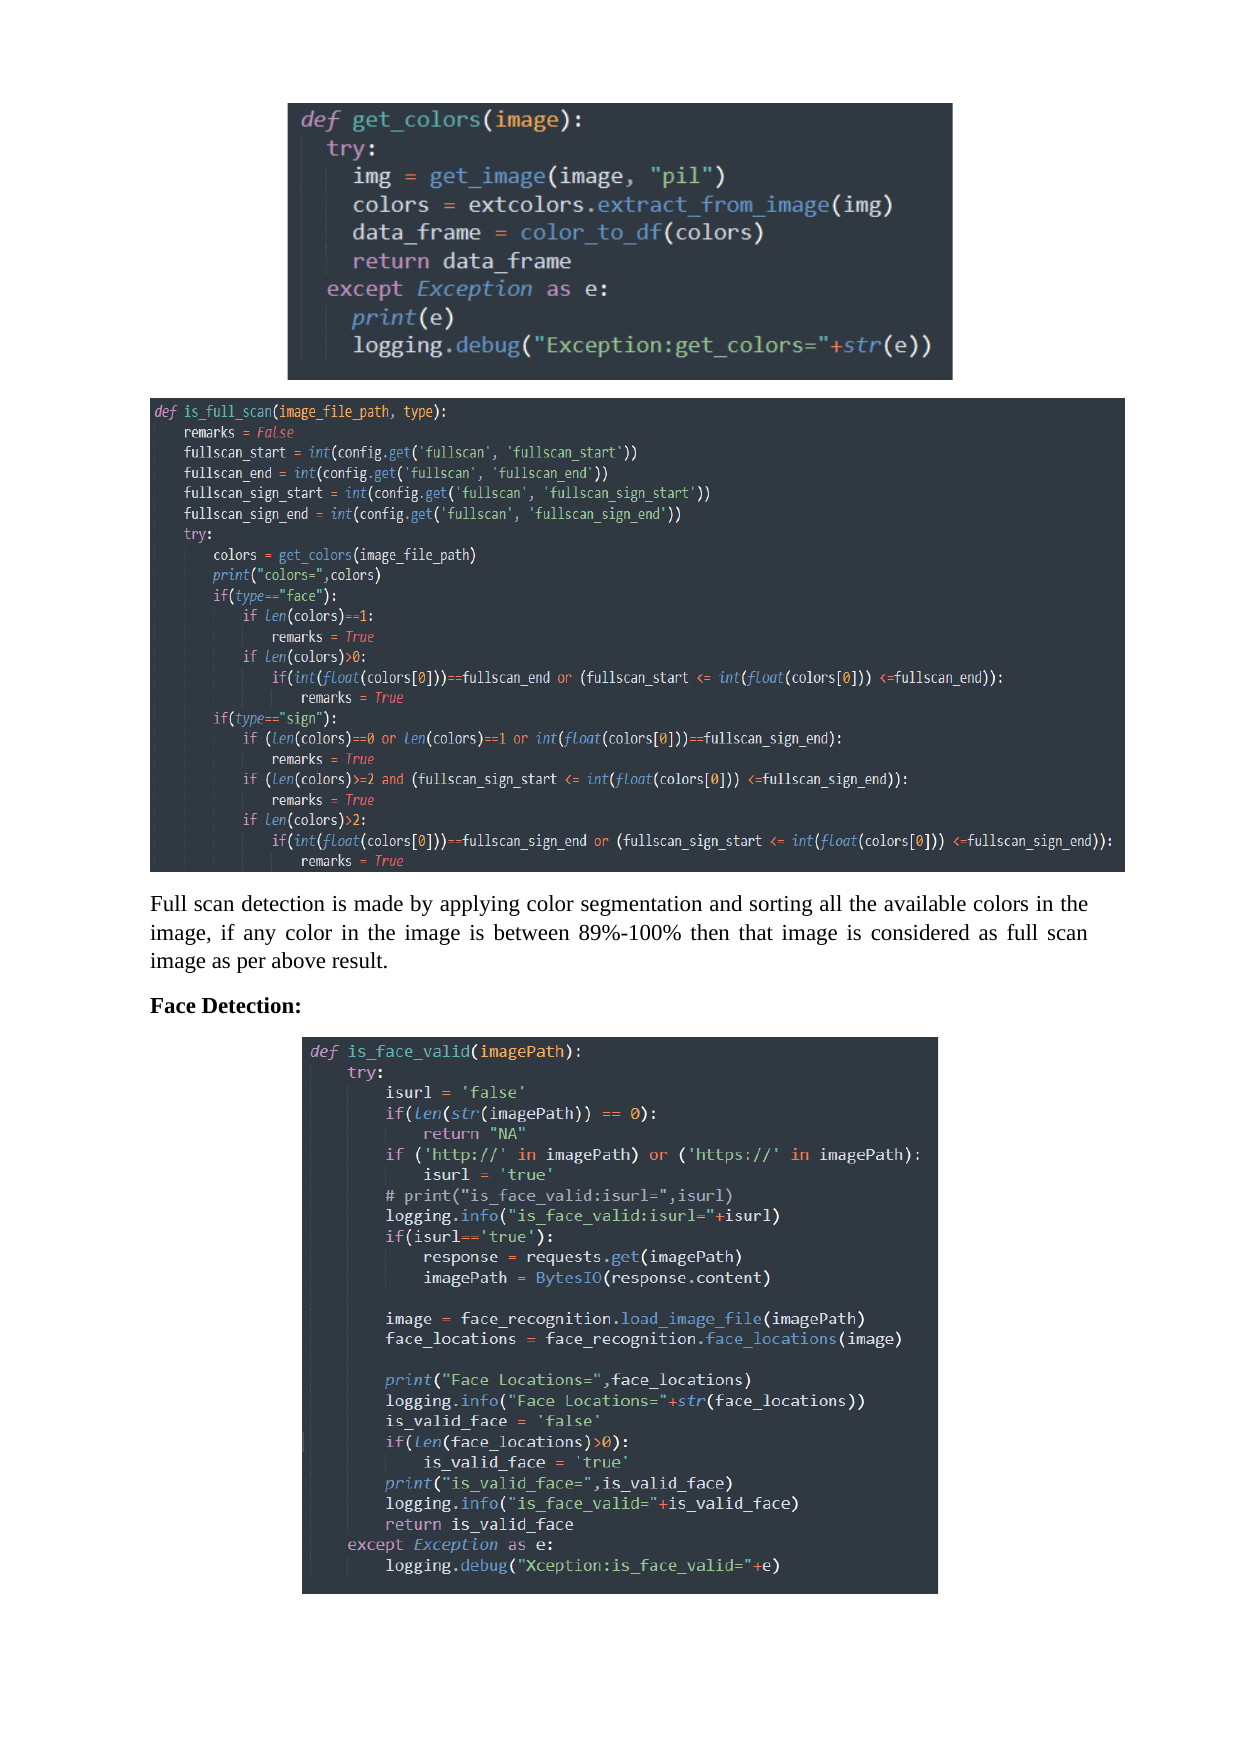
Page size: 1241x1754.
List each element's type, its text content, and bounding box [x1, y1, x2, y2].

text Full scan detection is made by applying color segmentation and sorting all the available colors in the image, if any color in the image is between 89%-100% then that image is considered as full scan image as per above result. [150, 890, 1090, 973]
picture [287, 103, 953, 380]
text Face Detection: [150, 992, 1090, 1018]
picture [302, 1037, 939, 1594]
picture [150, 398, 1125, 872]
